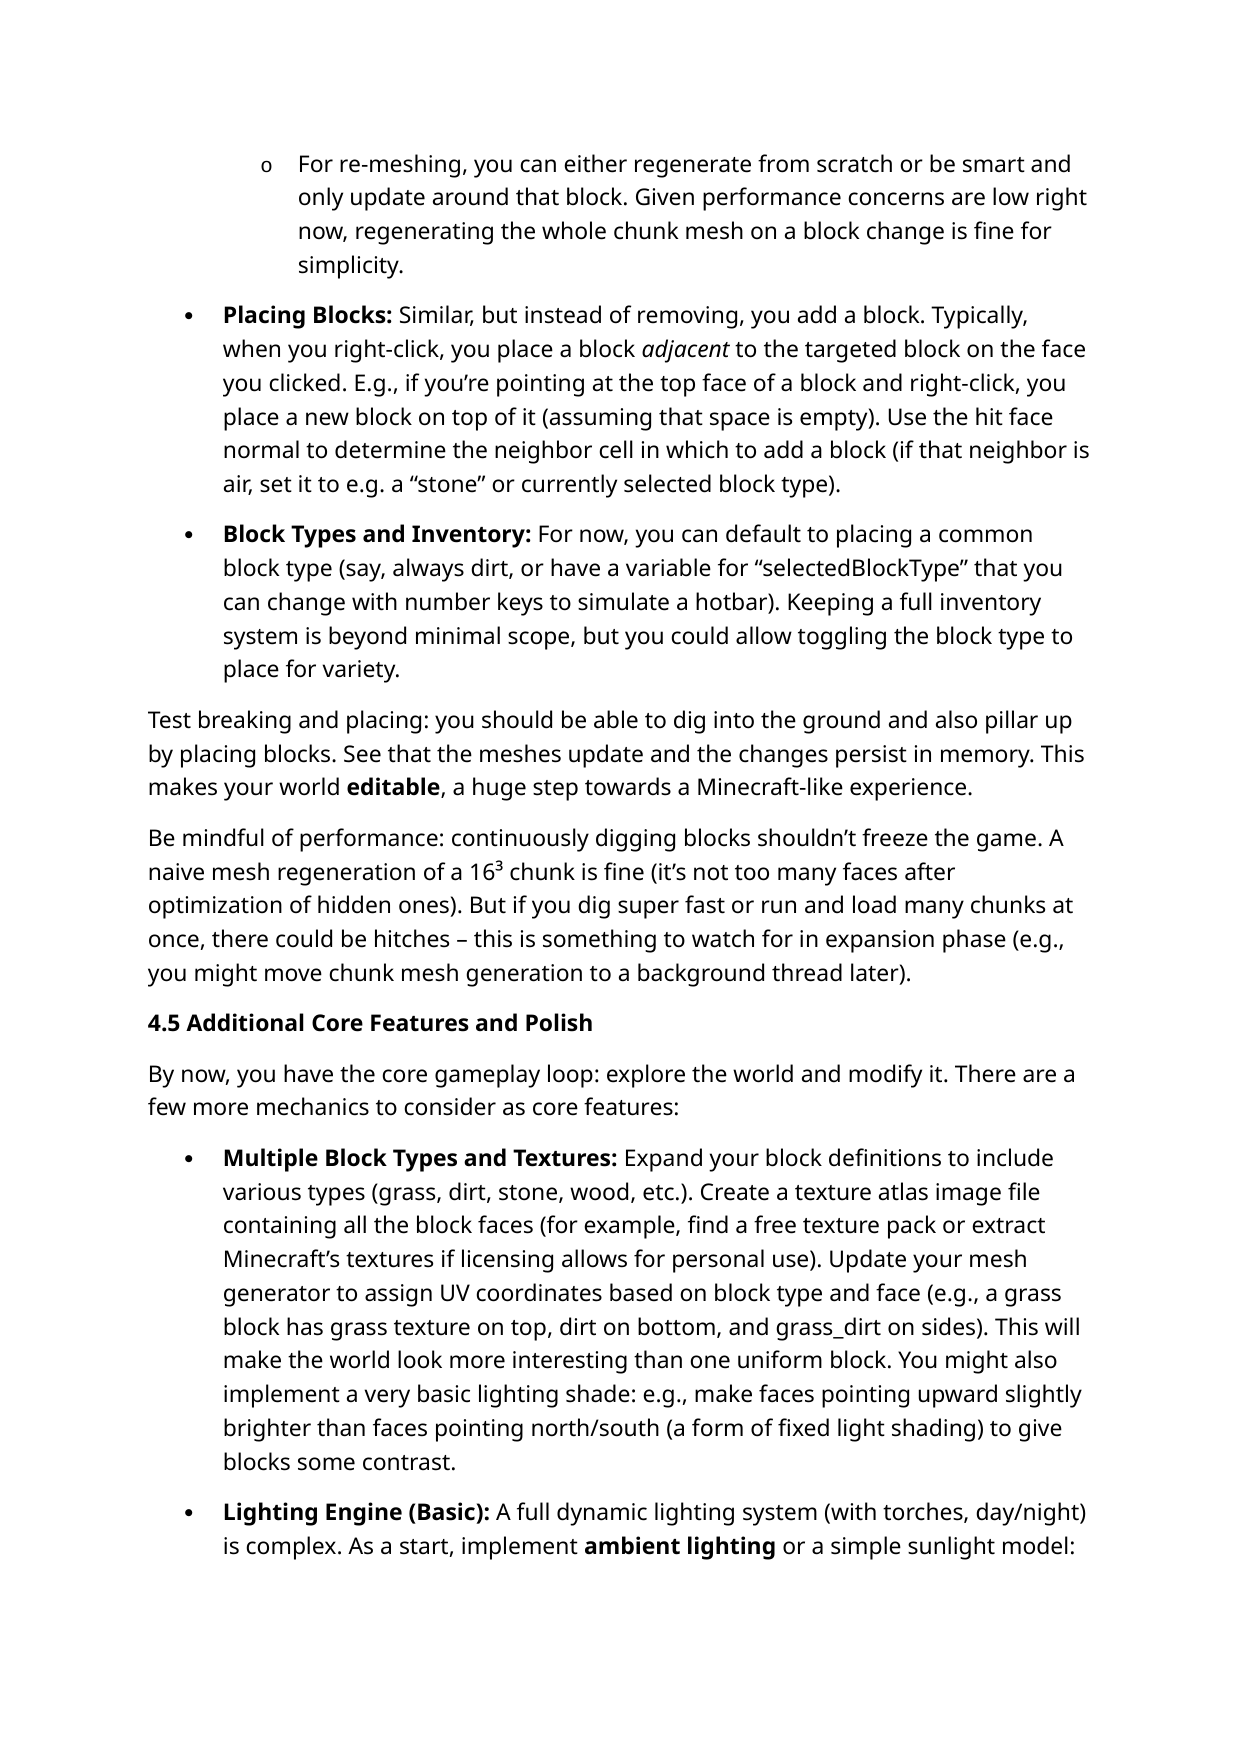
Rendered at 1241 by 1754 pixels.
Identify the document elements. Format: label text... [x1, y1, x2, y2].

list Multiple Block Types and Textures: Expand your block definitions to include various types (grass, dirt, stone, wood, etc.). Create a texture atlas image file containing all the block faces (for example, find a free texture pack or extract Minecraft’s textures if licensing allows for personal use). Update your mesh generator to assign UV coordinates based on block type and face (e.g., a grass block has grass texture on top, dirt on bottom, and grass_dirt on sides). This will make the world look more interesting than one uniform block. You might also implement a very basic lighting shade: e.g., make faces pointing upward slightly brighter than faces pointing north/south (a form of fixed light shading) to give blocks some contrast. [185, 1142, 1093, 1477]
list Block Types and Inventory: For now, you can default to placing a common block type (say, always dirt, or have a variable for “selectedBlockType” that you can change with number keys to simulate a hotbar). Keeping a full inventory system is beyond minimal scope, but you could allow toggling the block type to place for variety. [185, 518, 1093, 685]
text Test breaking and placing: you should be able to dig into the ground and also pillar up by placing blocks. See that the meshes update and the changes persist in memory. This makes your world editable, a huge step towards a Minecraft-like experience. [148, 704, 1093, 803]
list Lighting Engine (Basic): A full dynamic lighting system (with torches, day/night) is complex. As a start, implement ambient lighting or a simple sunlight model: [185, 1496, 1093, 1561]
list For re-meshing, you can either regenerate from scratch or be smart and only update around that block. Given performance concerns are low right now, regenerating the whole chunk mesh on a block change is fine for simplicity. [260, 148, 1093, 280]
list Placing Blocks: Similar, but instead of removing, you add a block. Typically, when you right-click, you place a block adjacent to the targeted block on the face you clicked. E.g., if you’re pointing at the top face of a block and right-click, you place a new block on top of it (assuming that space is empty). Use the hit face normal to determine the neighbor cell in which to add a block (if that neighbor is air, set it to e.g. a “stone” or currently selected block type). [185, 299, 1093, 499]
text By now, you have the core gameplay loop: explore the world and modify it. There are a few more mechanics to consider as core features: [148, 1058, 1093, 1123]
text Be mindful of performance: continuously digging blocks shouldn’t freeze the game. A naive mesh regeneration of a 16³ chunk is fine (it’s not too many faces after optimization of hidden ones). But if you dig super fast or run and load many chunks at once, there could be hitches – this is something to watch for in expansion phase (e.g., you might move chunk mesh generation to a background thread later). [148, 822, 1093, 988]
text 4.5 Additional Core Features and Polish [148, 1007, 1093, 1038]
